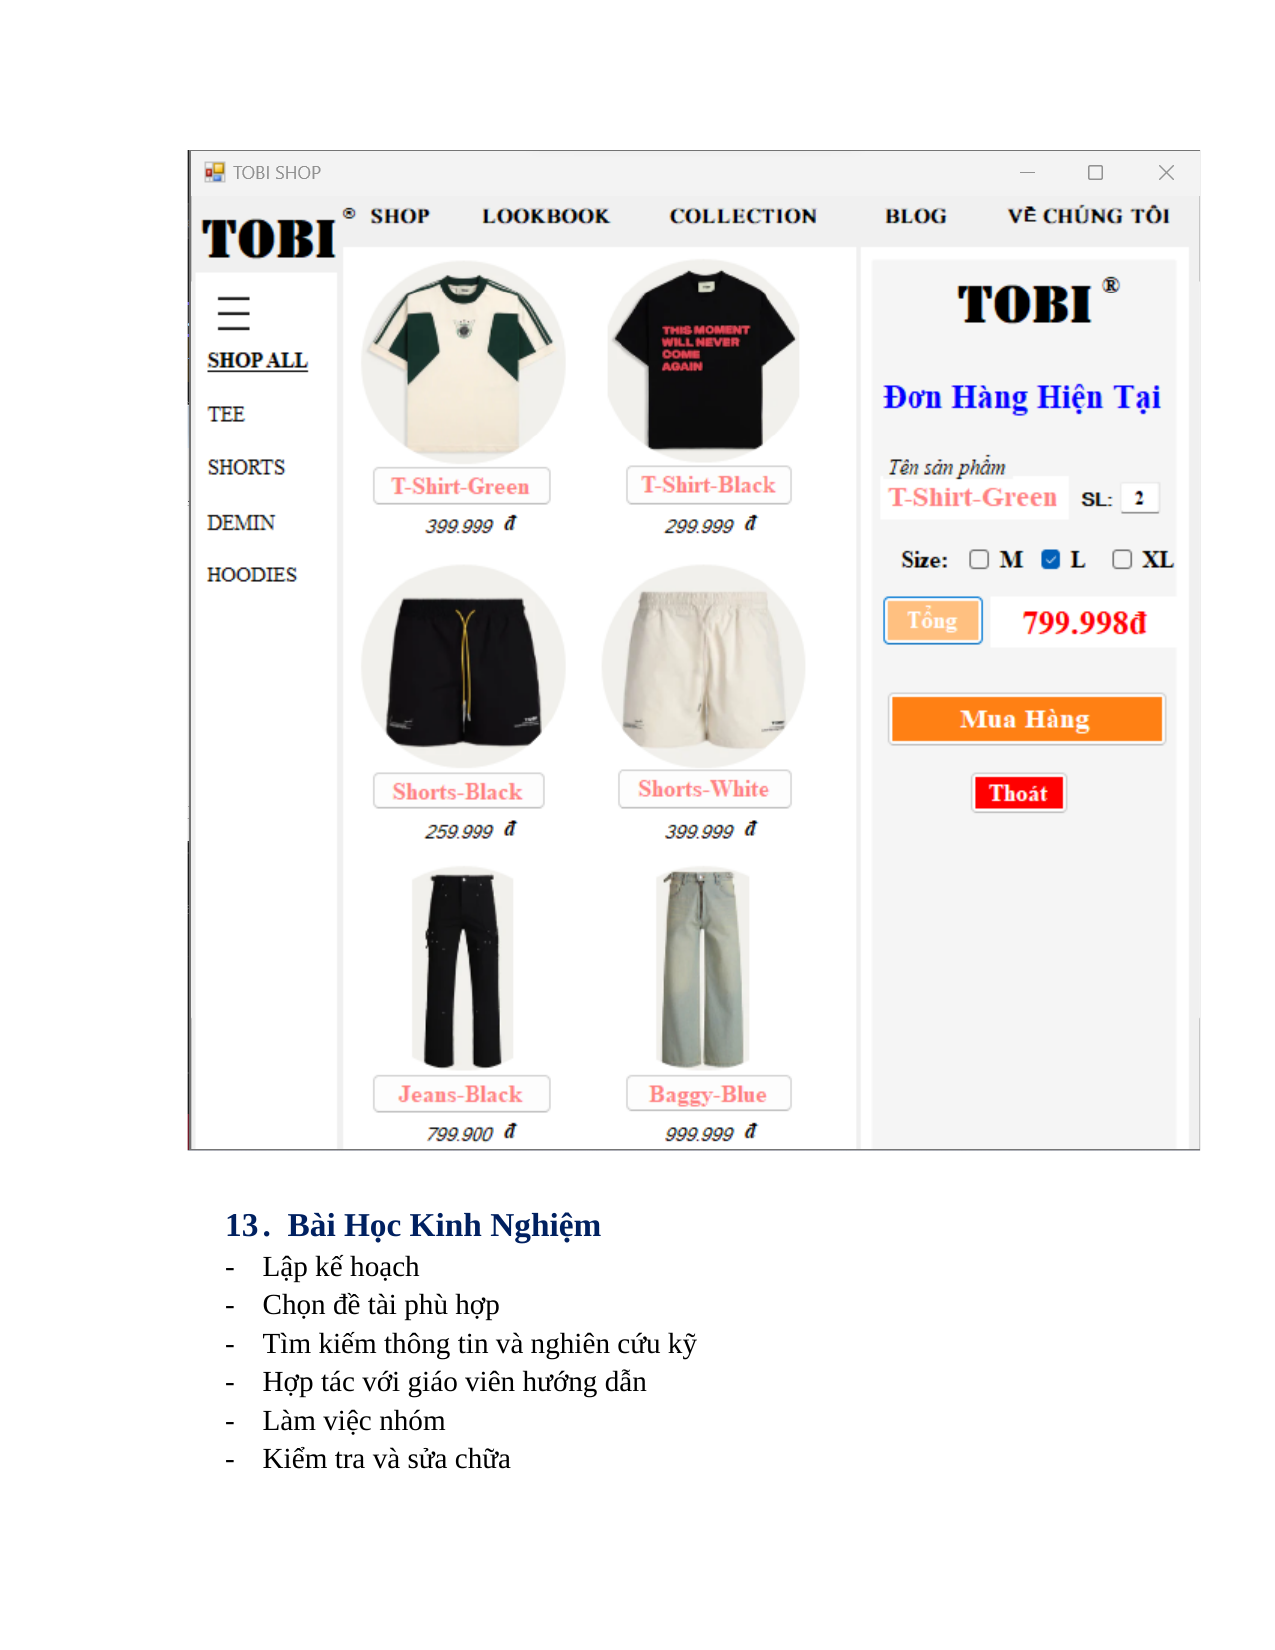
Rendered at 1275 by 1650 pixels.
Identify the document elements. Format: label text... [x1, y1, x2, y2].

list Kiểm tra và sửa chữa [225, 1442, 1162, 1475]
list Làm việc nhóm [225, 1403, 1162, 1437]
picture [187, 150, 1200, 1151]
subtitle . Bài Học Kinh Nghiệm [225, 1205, 1162, 1243]
list Hợp tác với giáo viên hướng dẫn [225, 1364, 1162, 1398]
list Lập kế hoạch [225, 1249, 1162, 1282]
list Tìm kiếm thông tin và nghiên cứu kỹ [225, 1326, 1162, 1359]
list Chọn đề tài phù hợp [225, 1287, 1162, 1321]
